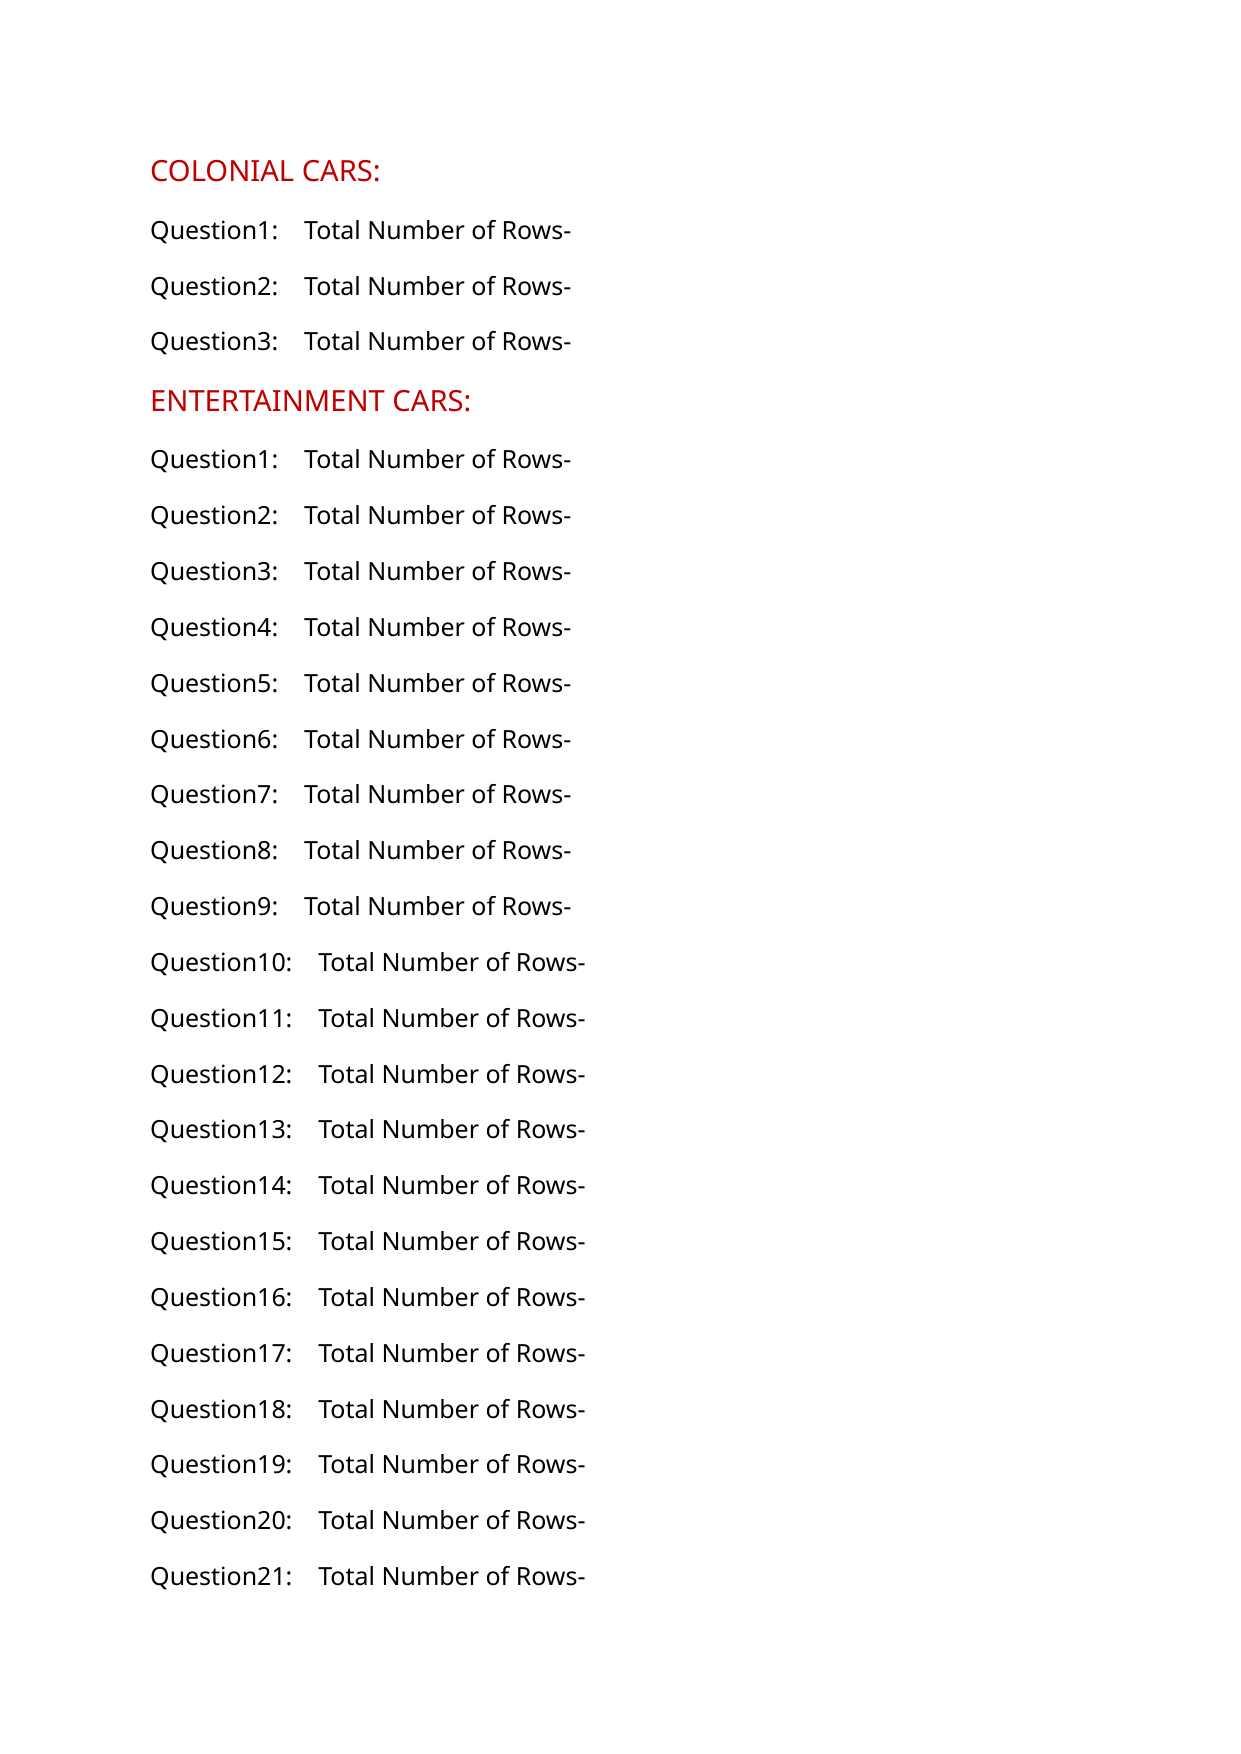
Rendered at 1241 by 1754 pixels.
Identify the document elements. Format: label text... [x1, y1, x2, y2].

text Question17: Total Number of Rows- [150, 1335, 1090, 1369]
text ENTERTAINMENT CARS: [150, 380, 1090, 419]
text Question11: Total Number of Rows- [150, 1000, 1090, 1034]
text Question12: Total Number of Rows- [150, 1056, 1090, 1090]
text Question5: Total Number of Rows- [150, 665, 1090, 699]
text Question4: Total Number of Rows- [150, 609, 1090, 644]
text Question20: Total Number of Rows- [150, 1503, 1090, 1537]
text Question21: Total Number of Rows- [150, 1559, 1090, 1593]
text Question8: Total Number of Rows- [150, 833, 1090, 867]
text Question2: Total Number of Rows- [150, 498, 1090, 532]
text Question2: Total Number of Rows- [150, 268, 1090, 302]
text Question18: Total Number of Rows- [150, 1391, 1090, 1425]
text Question6: Total Number of Rows- [150, 721, 1090, 755]
text COLONIAL CARS: [150, 150, 1090, 190]
text Question1: Total Number of Rows- [150, 442, 1090, 476]
text Question7: Total Number of Rows- [150, 777, 1090, 811]
text Question1: Total Number of Rows- [150, 212, 1090, 246]
text Question13: Total Number of Rows- [150, 1112, 1090, 1146]
text Question15: Total Number of Rows- [150, 1224, 1090, 1258]
text Question9: Total Number of Rows- [150, 889, 1090, 923]
text Question3: Total Number of Rows- [150, 554, 1090, 588]
text Question16: Total Number of Rows- [150, 1279, 1090, 1314]
text Question19: Total Number of Rows- [150, 1447, 1090, 1481]
text Question14: Total Number of Rows- [150, 1168, 1090, 1202]
text Question3: Total Number of Rows- [150, 324, 1090, 358]
text Question10: Total Number of Rows- [150, 944, 1090, 979]
